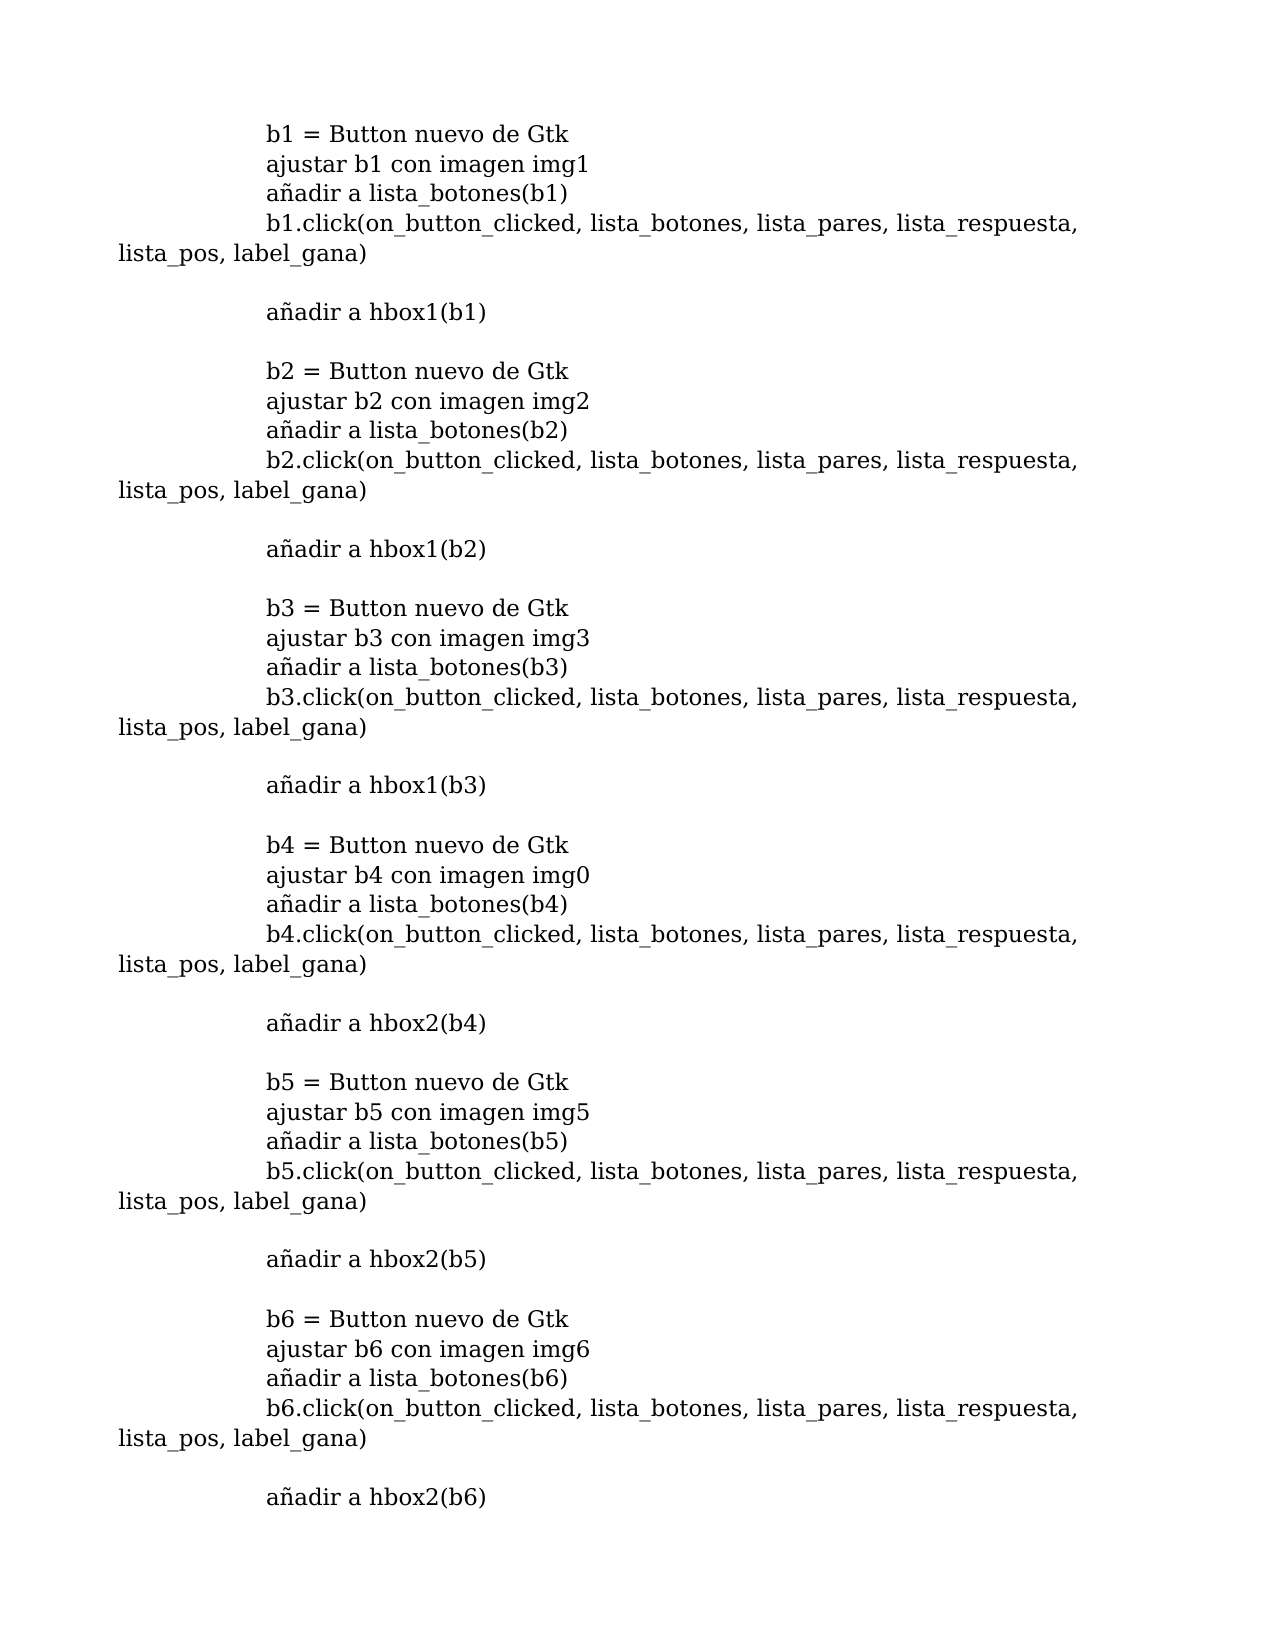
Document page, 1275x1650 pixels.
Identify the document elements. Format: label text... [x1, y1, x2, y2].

text añadir a lista_botones(b1) [118, 177, 1157, 207]
text ajustar b6 con imagen img6 [118, 1333, 1157, 1362]
text añadir a lista_botones(b4) [118, 888, 1157, 918]
text b3.click(on_button_clicked, lista_botones, lista_pares, lista_respuesta, lista_pos, label_gana) [118, 681, 1157, 741]
text b4 = Button nuevo de Gtk [118, 829, 1157, 859]
text b6 = Button nuevo de Gtk [118, 1303, 1157, 1333]
text ajustar b1 con imagen img1 [118, 148, 1157, 177]
text añadir a hbox1(b1) [118, 296, 1157, 325]
text añadir a hbox2(b6) [118, 1481, 1157, 1510]
text añadir a lista_botones(b5) [118, 1125, 1157, 1155]
text b2 = Button nuevo de Gtk [118, 355, 1157, 385]
text b3 = Button nuevo de Gtk [118, 592, 1157, 622]
text b4.click(on_button_clicked, lista_botones, lista_pares, lista_respuesta, lista_pos, label_gana) [118, 918, 1157, 977]
text ajustar b5 con imagen img5 [118, 1096, 1157, 1125]
text ajustar b4 con imagen img0 [118, 859, 1157, 888]
text ajustar b3 con imagen img3 [118, 622, 1157, 651]
text añadir a lista_botones(b3) [118, 651, 1157, 681]
text añadir a hbox2(b5) [118, 1244, 1157, 1273]
text b1.click(on_button_clicked, lista_botones, lista_pares, lista_respuesta, lista_pos, label_gana) [118, 207, 1157, 267]
text añadir a hbox1(b2) [118, 533, 1157, 562]
text añadir a hbox2(b4) [118, 1007, 1157, 1036]
text b5.click(on_button_clicked, lista_botones, lista_pares, lista_respuesta, lista_pos, label_gana) [118, 1155, 1157, 1214]
text añadir a lista_botones(b6) [118, 1362, 1157, 1392]
text b2.click(on_button_clicked, lista_botones, lista_pares, lista_respuesta, lista_pos, label_gana) [118, 444, 1157, 503]
text añadir a hbox1(b3) [118, 770, 1157, 799]
text añadir a lista_botones(b2) [118, 414, 1157, 444]
text b5 = Button nuevo de Gtk [118, 1066, 1157, 1096]
text ajustar b2 con imagen img2 [118, 385, 1157, 414]
text b6.click(on_button_clicked, lista_botones, lista_pares, lista_respuesta, lista_pos, label_gana) [118, 1392, 1157, 1451]
text b1 = Button nuevo de Gtk [118, 118, 1157, 148]
